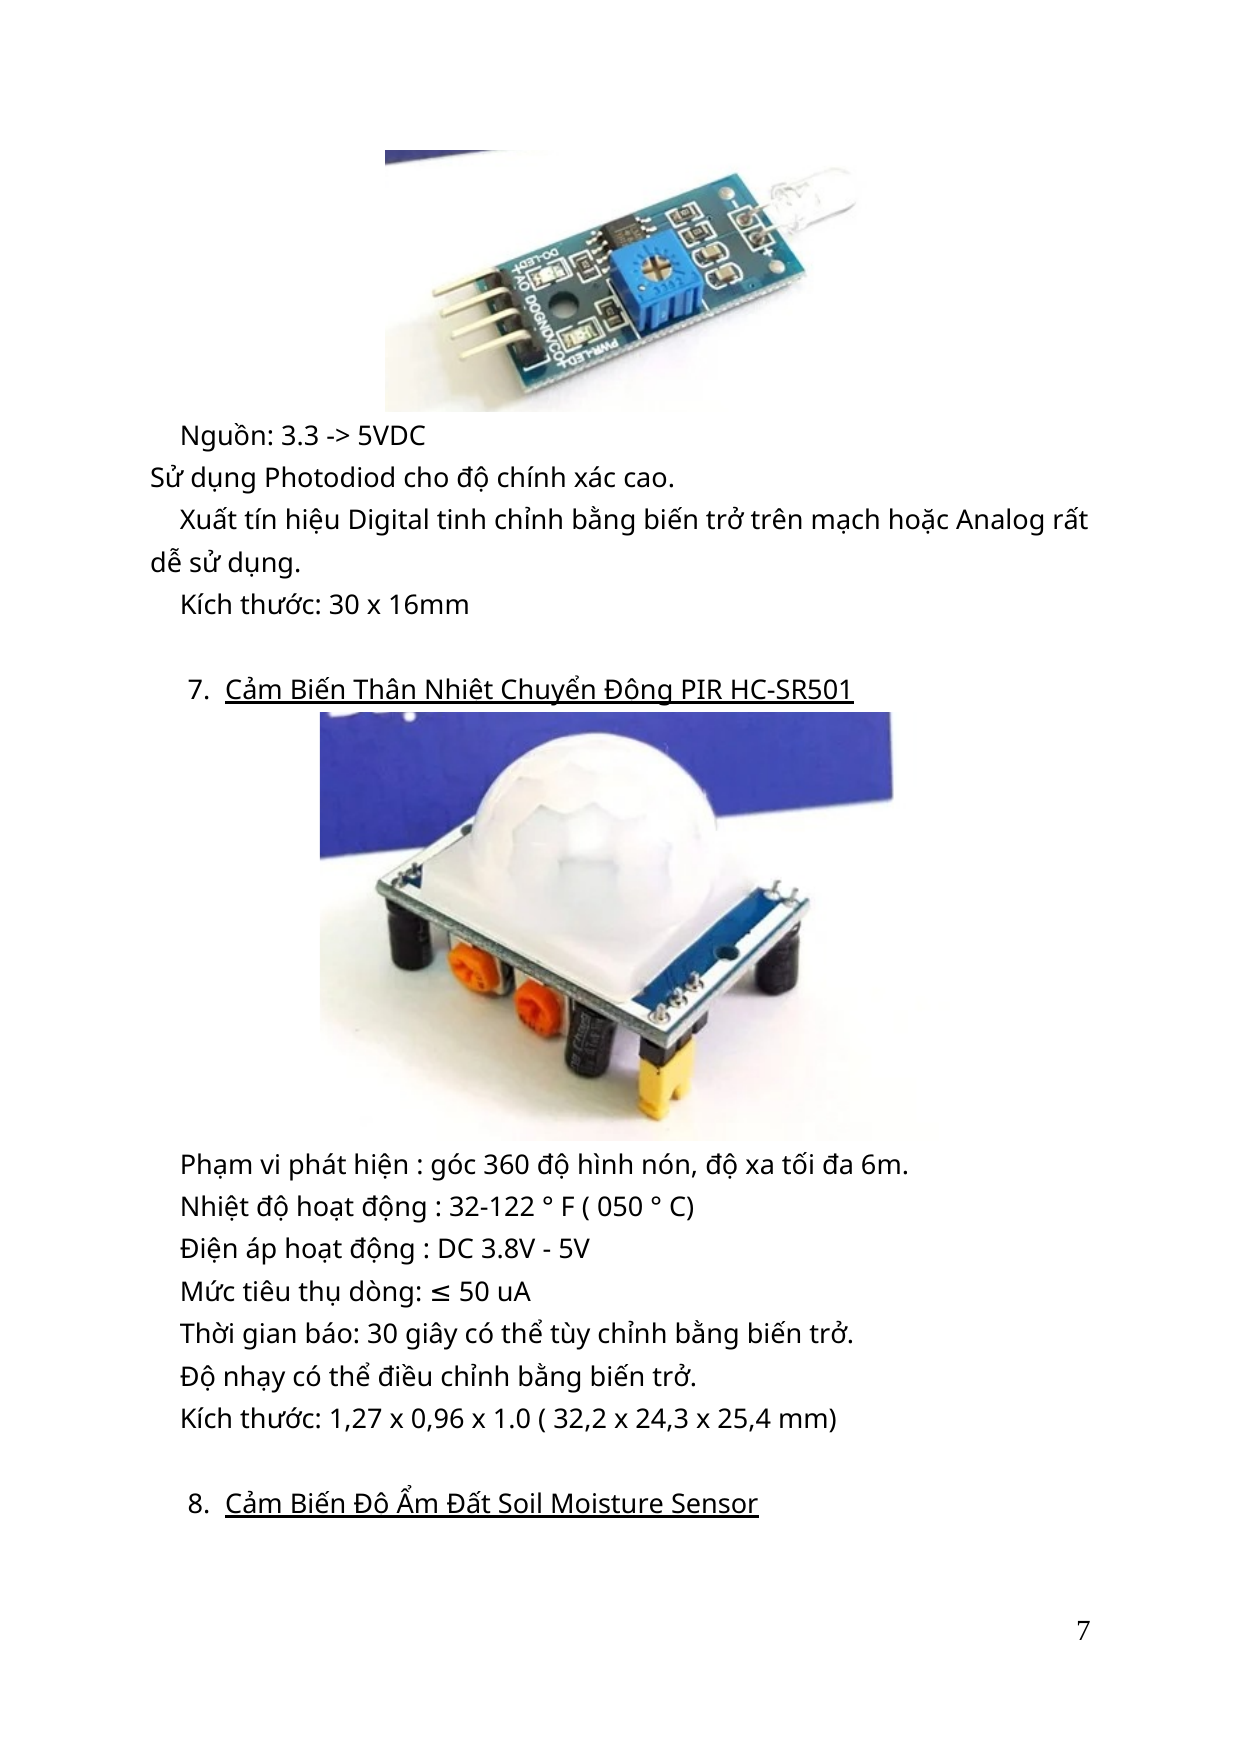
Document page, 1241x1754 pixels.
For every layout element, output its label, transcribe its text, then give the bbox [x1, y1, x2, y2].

list Cảm Biến Thân Nhiệt Chuyển Động PIR HC-SR501 [187, 670, 1090, 707]
picture [319, 712, 950, 1141]
text Phạm vi phát hiện : góc 360 độ hình nón, độ xa tối đa 6m. Nhiệt độ hoạt động : 32-122 ° F ( 050 ° C) Điện áp hoạt động : DC 3.8V - 5V Mức tiêu thụ dòng: ≤ 50 uA Thời gian báo: 30 giây có thể tùy chỉnh bằng biến trở. Độ nhạy có thể điều chỉnh bằng biến trở. Kích thước: 1,27 x 0,96 x 1.0 ( 32,2 x 24,3 x 25,4 mm) [179, 1145, 1090, 1436]
picture [385, 150, 885, 412]
text Kích thước: 30 x 16mm [150, 586, 1090, 622]
text Xuất tín hiệu Digital tinh chỉnh bằng biến trở trên mạch hoặc Analog rất dễ sử dụng. [150, 501, 1090, 580]
list Cảm Biến Độ Ẩm Đất Soil Moisture Sensor [187, 1484, 1090, 1521]
text Nguồn: 3.3 -> 5VDC Sử dụng Photodiod cho độ chính xác cao. [150, 416, 1090, 495]
